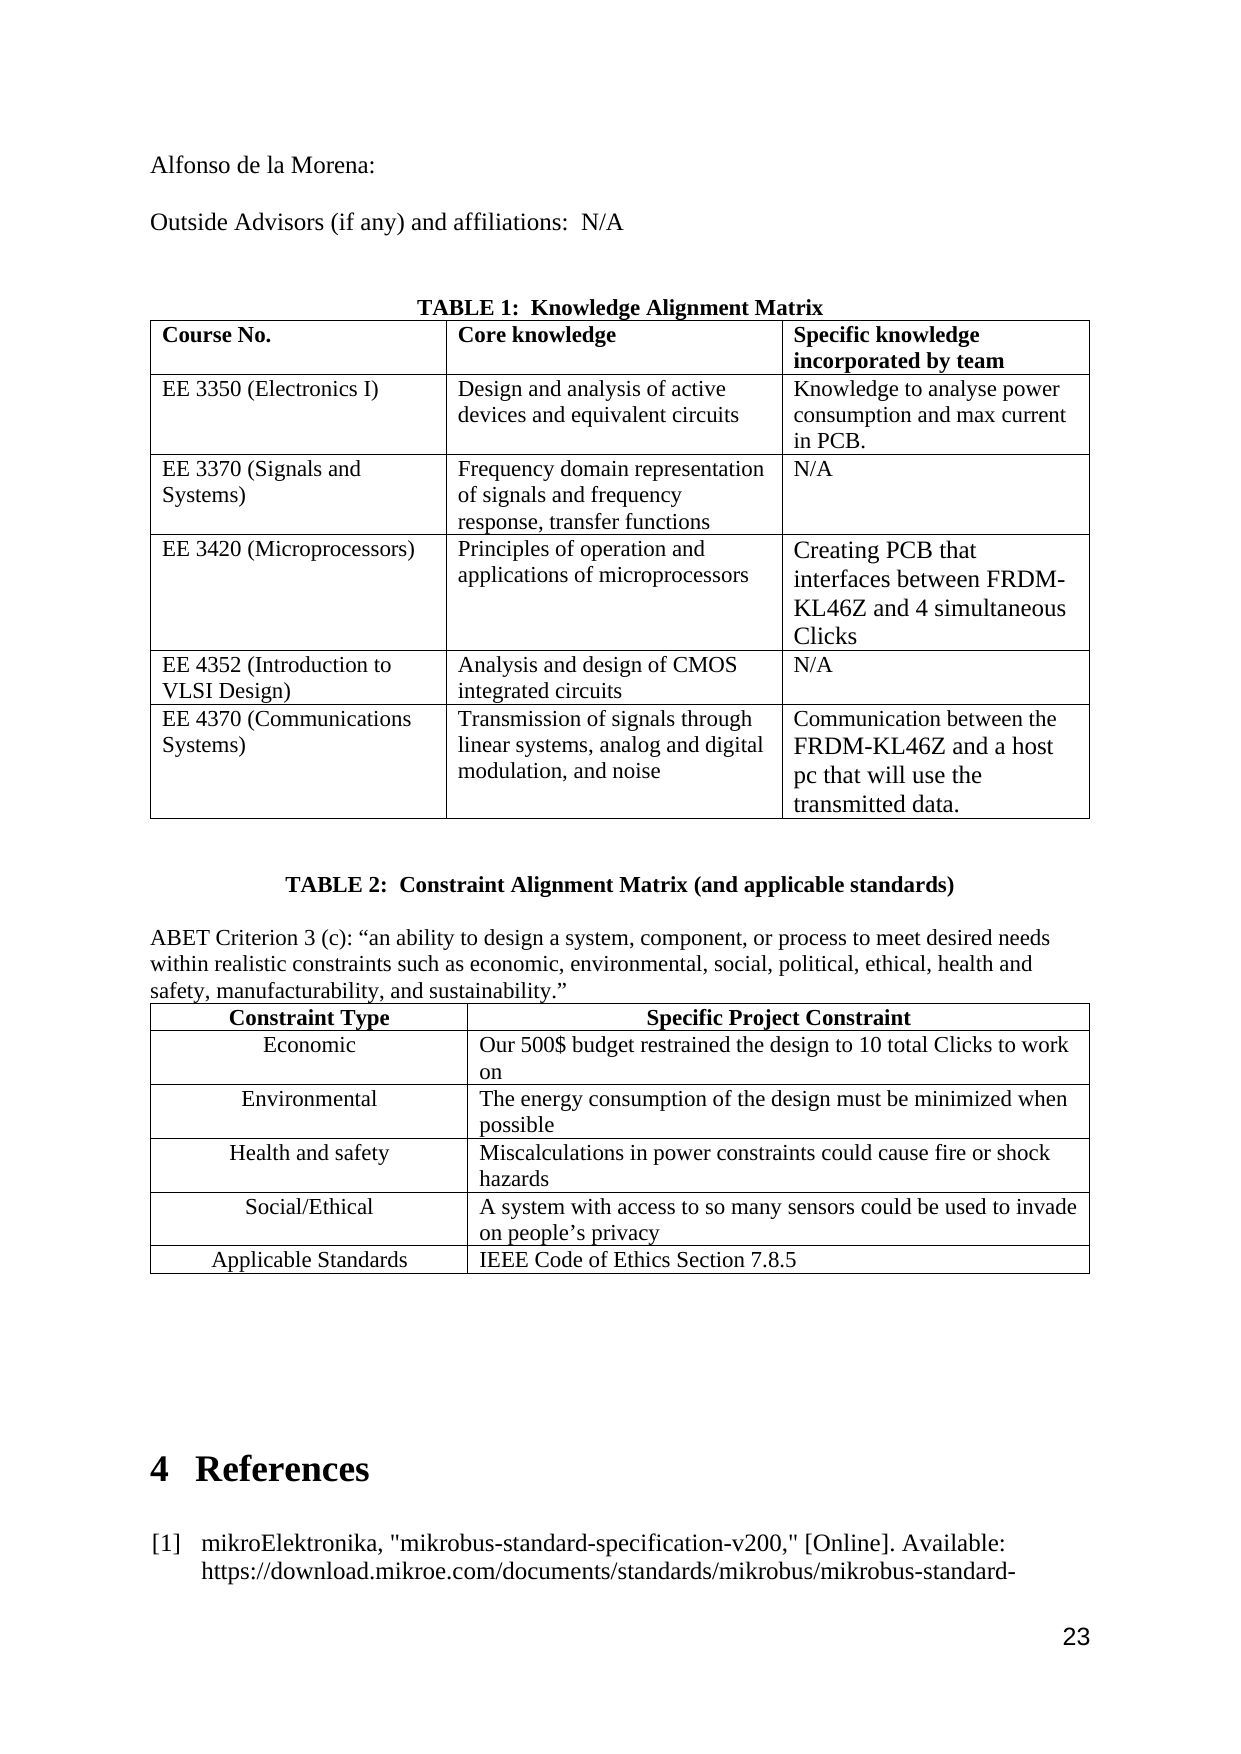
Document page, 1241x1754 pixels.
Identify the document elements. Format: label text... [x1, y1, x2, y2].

table_cell EE 3370 (Signals and Systems) [151, 455, 446, 534]
table_cell N/A [783, 651, 1089, 704]
table_cell Health and safety [151, 1139, 467, 1192]
table_cell Creating PCB that interfaces between FRDM-KL46Z and 4 simultaneous Clicks [783, 535, 1089, 650]
table_cell EE 3350 (Electronics I) [151, 375, 446, 454]
table_cell Frequency domain representation of signals and frequency response, transfer functions [447, 455, 782, 534]
table_cell Our 500$ budget restrained the design to 10 total Clicks to work on [468, 1031, 1089, 1084]
table_cell Communication between the FRDM-KL46Z and a host pc that will use the transmitted data. [783, 705, 1089, 817]
text ABET Criterion 3 (c): “an ability to design a system, component, or process to meet desired needs within realistic constraints such as economic, environmental, social, political, ethical, health and safety, manufacturability, and sustainability.” [150, 924, 1090, 1003]
table_header Core knowledge [447, 321, 782, 374]
table_cell EE 4370 (Communications Systems) [151, 705, 446, 817]
table_header Course No. [151, 321, 446, 374]
table_cell Analysis and design of CMOS integrated circuits [447, 651, 782, 704]
table_header Specific knowledge incorporated by team [783, 321, 1089, 374]
table_cell Environmental [151, 1085, 467, 1138]
text TABLE 2: Constraint Alignment Matrix (and applicable standards) [150, 871, 1090, 898]
table_cell Principles of operation and applications of microprocessors [447, 535, 782, 650]
text Outside Advisors (if any) and affiliations: N/A [150, 207, 1090, 236]
table_cell Miscalculations in power constraints could cause fire or shock hazards [468, 1139, 1089, 1192]
table_cell The energy consumption of the design must be minimized when possible [468, 1085, 1089, 1138]
table_cell Transmission of signals through linear systems, analog and digital modulation, and noise [447, 705, 782, 817]
text TABLE 1: Knowledge Alignment Matrix [150, 294, 1090, 320]
table_cell A system with access to so many sensors could be used to invade on people’s privacy [468, 1193, 1089, 1245]
text Alfonso de la Morena: [150, 150, 1090, 179]
table_cell EE 3420 (Microprocessors) [151, 535, 446, 650]
table_cell EE 4352 (Introduction to VLSI Design) [151, 651, 446, 704]
table_cell N/A [783, 455, 1089, 534]
table_header Specific Project Constraint [468, 1004, 1089, 1030]
table_header Constraint Type [151, 1004, 467, 1030]
table_cell Applicable Standards [151, 1246, 467, 1273]
table_cell Social/Ethical [151, 1193, 467, 1245]
table_cell Design and analysis of active devices and equivalent circuits [447, 375, 782, 454]
table_cell IEEE Code of Ethics Section 7.8.5 [468, 1246, 1089, 1273]
table_cell Economic [151, 1031, 467, 1084]
table_cell Knowledge to analyse power consumption and max current in PCB. [783, 375, 1089, 454]
